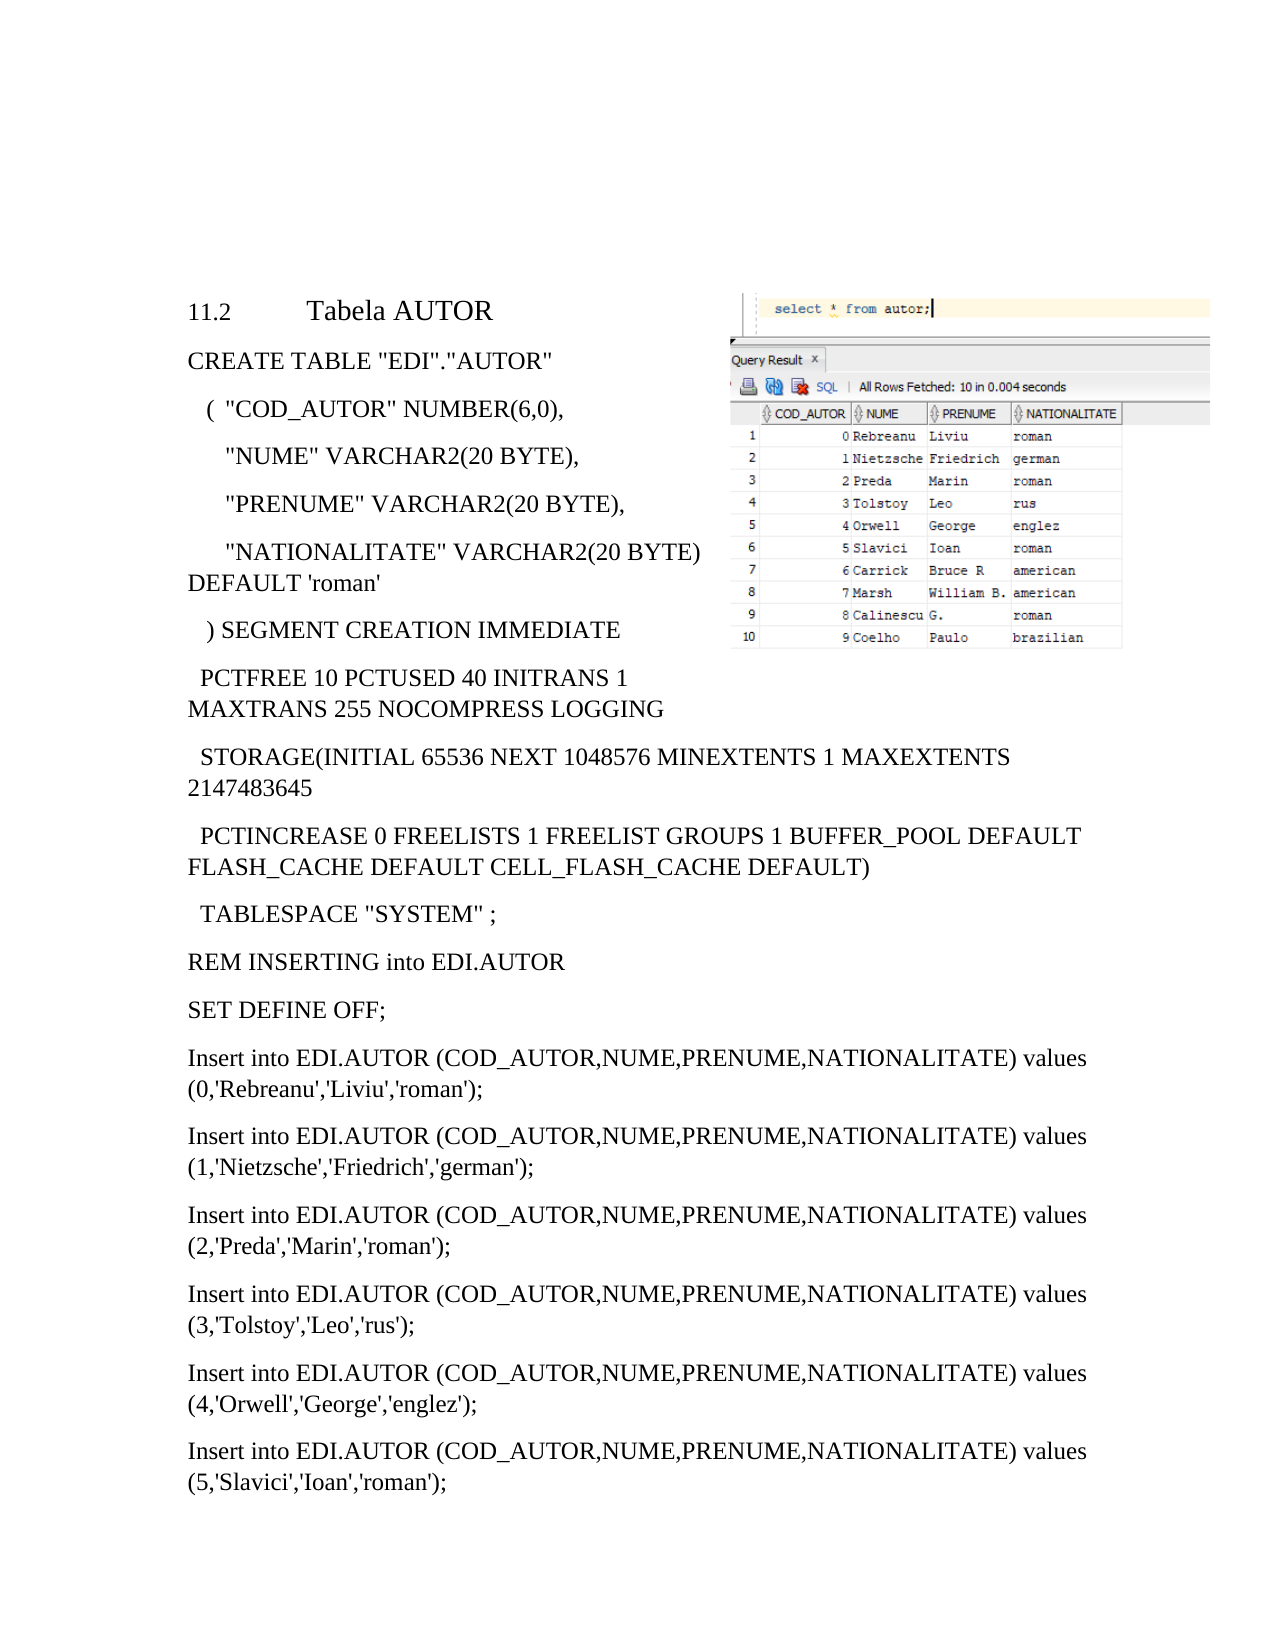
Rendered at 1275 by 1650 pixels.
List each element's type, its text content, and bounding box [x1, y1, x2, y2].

text "PRENUME" VARCHAR2(20 BYTE), [187, 489, 730, 518]
text ( "COD_AUTOR" NUMBER(6,0), [187, 394, 730, 422]
text REM INSERTING into EDI.AUTOR [187, 947, 1125, 976]
text SET DEFINE OFF; [187, 995, 1125, 1024]
text Insert into EDI.AUTOR (COD_AUTOR,NUME,PRENUME,NATIONALITATE) values (1,'Nietzsche','Friedrich','german'); [187, 1121, 1125, 1181]
text "NATIONALITATE" VARCHAR2(20 BYTE) DEFAULT 'roman' [187, 537, 730, 597]
text "NUME" VARCHAR2(20 BYTE), [187, 441, 730, 470]
text Insert into EDI.AUTOR (COD_AUTOR,NUME,PRENUME,NATIONALITATE) values (2,'Preda','Marin','roman'); [187, 1200, 1125, 1260]
text ) SEGMENT CREATION IMMEDIATE [187, 616, 730, 644]
text Insert into EDI.AUTOR (COD_AUTOR,NUME,PRENUME,NATIONALITATE) values (3,'Tolstoy','Leo','rus'); [187, 1279, 1125, 1339]
text TABLESPACE "SYSTEM" ; [187, 899, 1125, 928]
text PCTFREE 10 PCTUSED 40 INITRANS 1 MAXTRANS 255 NOCOMPRESS LOGGING [187, 663, 1125, 723]
text Insert into EDI.AUTOR (COD_AUTOR,NUME,PRENUME,NATIONALITATE) values (4,'Orwell','George','englez'); [187, 1358, 1125, 1417]
text CREATE TABLE "EDI"."AUTOR" [187, 346, 730, 375]
text PCTINCREASE 0 FREELISTS 1 FREELIST GROUPS 1 BUFFER_POOL DEFAULT FLASH_CACHE DEFAULT CELL_FLASH_CACHE DEFAULT) [187, 821, 1125, 881]
picture [730, 293, 1210, 717]
text Insert into EDI.AUTOR (COD_AUTOR,NUME,PRENUME,NATIONALITATE) values (5,'Slavici','Ioan','roman'); [187, 1436, 1125, 1496]
list Tabela AUTOR [187, 293, 730, 327]
text STORAGE(INITIAL 65536 NEXT 1048576 MINEXTENTS 1 MAXEXTENTS 2147483645 [187, 742, 1125, 802]
text Insert into EDI.AUTOR (COD_AUTOR,NUME,PRENUME,NATIONALITATE) values (0,'Rebreanu','Liviu','roman'); [187, 1043, 1125, 1102]
